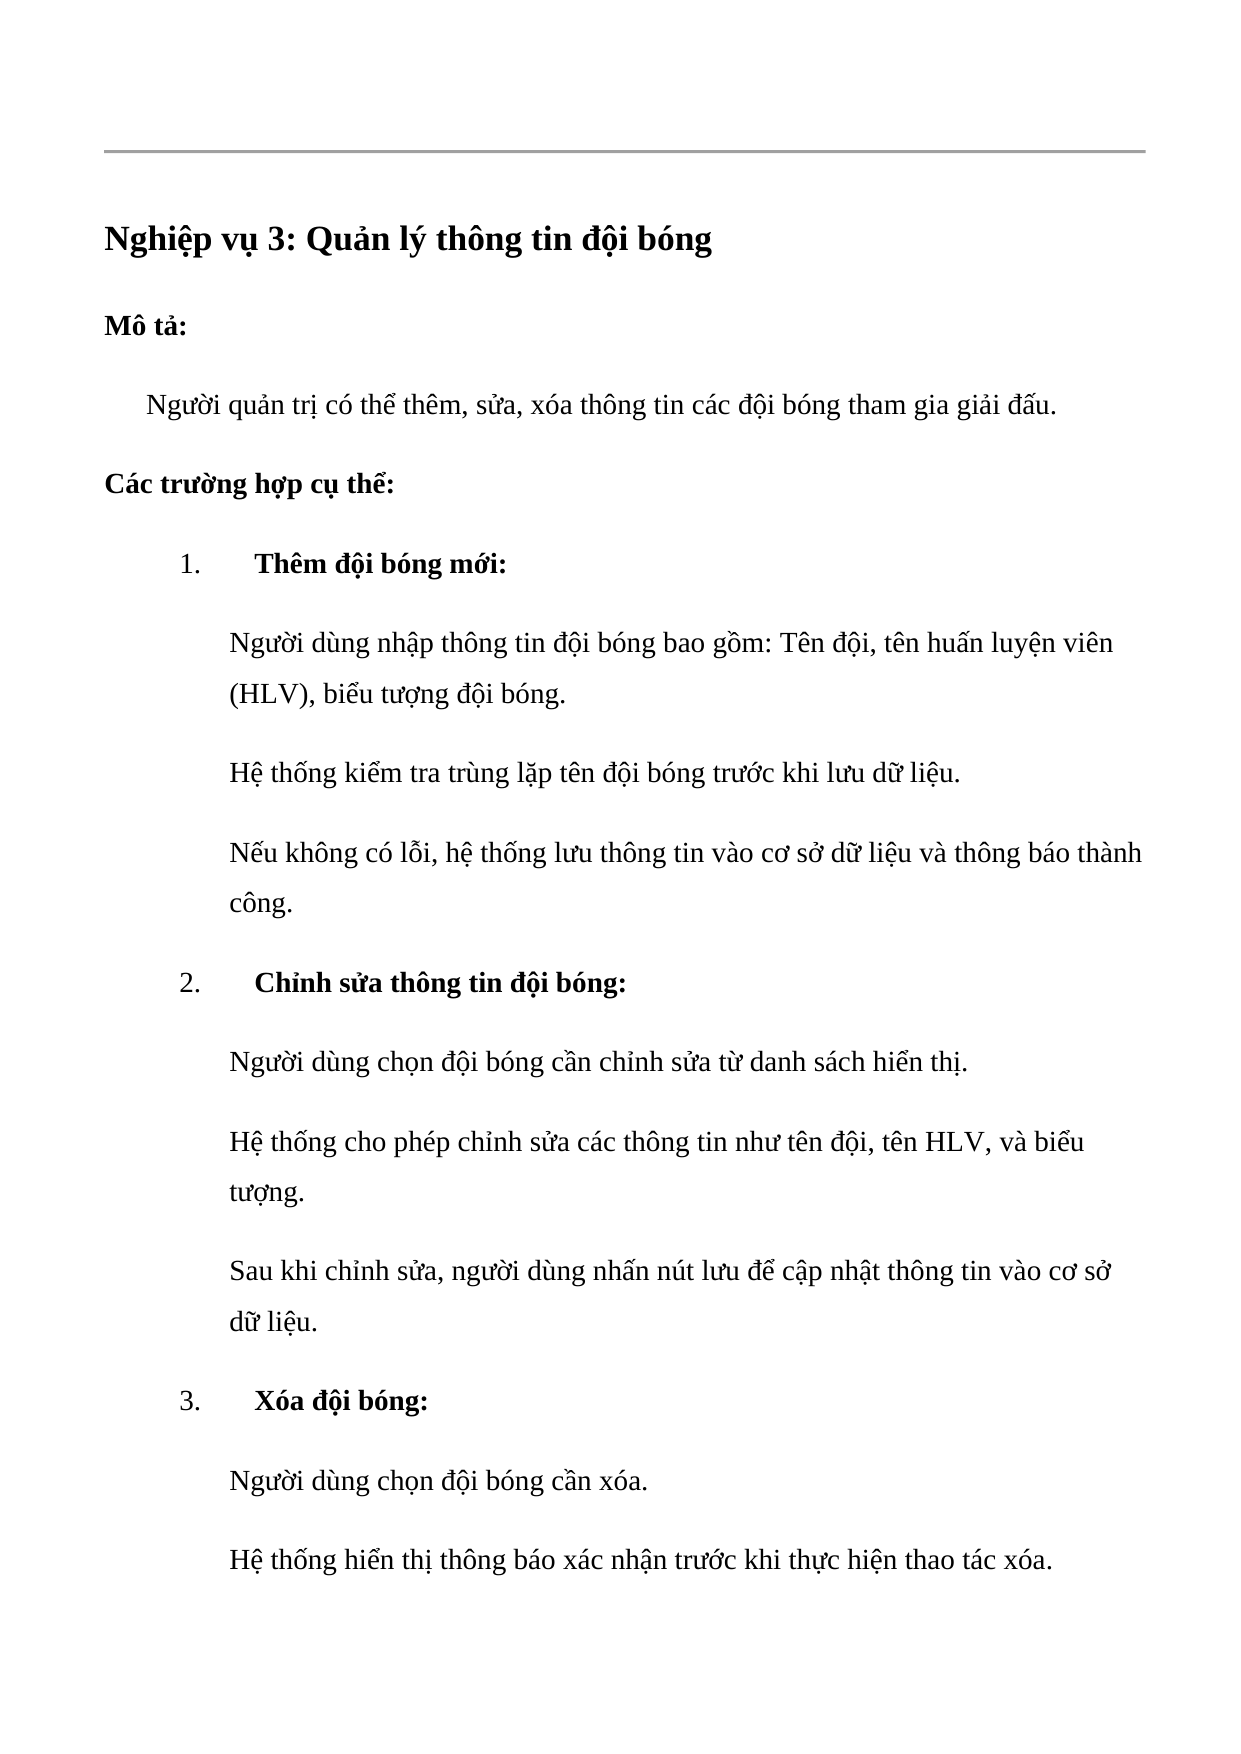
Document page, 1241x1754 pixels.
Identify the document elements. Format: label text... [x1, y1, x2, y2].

text Người dùng chọn đội bóng cần chỉnh sửa từ danh sách hiển thị. [229, 1044, 1146, 1078]
list Chỉnh sửa thông tin đội bóng: [179, 965, 1146, 998]
text Hệ thống kiểm tra trùng lặp tên đội bóng trước khi lưu dữ liệu. [229, 755, 1146, 789]
text Người quản trị có thể thêm, sửa, xóa thông tin các đội bóng tham gia giải đấu. [146, 387, 1146, 421]
text Người dùng nhập thông tin đội bóng bao gồm: Tên đội, tên huấn luyện viên (HLV), biểu tượng đội bóng. [229, 626, 1146, 709]
text Hệ thống cho phép chỉnh sửa các thông tin như tên đội, tên HLV, và biểu tượng. [229, 1124, 1146, 1207]
subtitle Các trường hợp cụ thể: [104, 467, 1146, 500]
text Nếu không có lỗi, hệ thống lưu thông tin vào cơ sở dữ liệu và thông báo thành công. [229, 835, 1146, 919]
list Xóa đội bóng: [179, 1383, 1146, 1417]
text Hệ thống hiển thị thông báo xác nhận trước khi thực hiện thao tác xóa. [229, 1542, 1146, 1576]
text Sau khi chỉnh sửa, người dùng nhấn nút lưu để cập nhật thông tin vào cơ sở dữ liệu. [229, 1253, 1146, 1337]
subtitle Mô tả: [104, 308, 1146, 341]
text Người dùng chọn đội bóng cần xóa. [229, 1463, 1146, 1496]
subtitle Nghiệp vụ 3: Quản lý thông tin đội bóng [104, 217, 1146, 258]
list Thêm đội bóng mới: [179, 546, 1146, 580]
